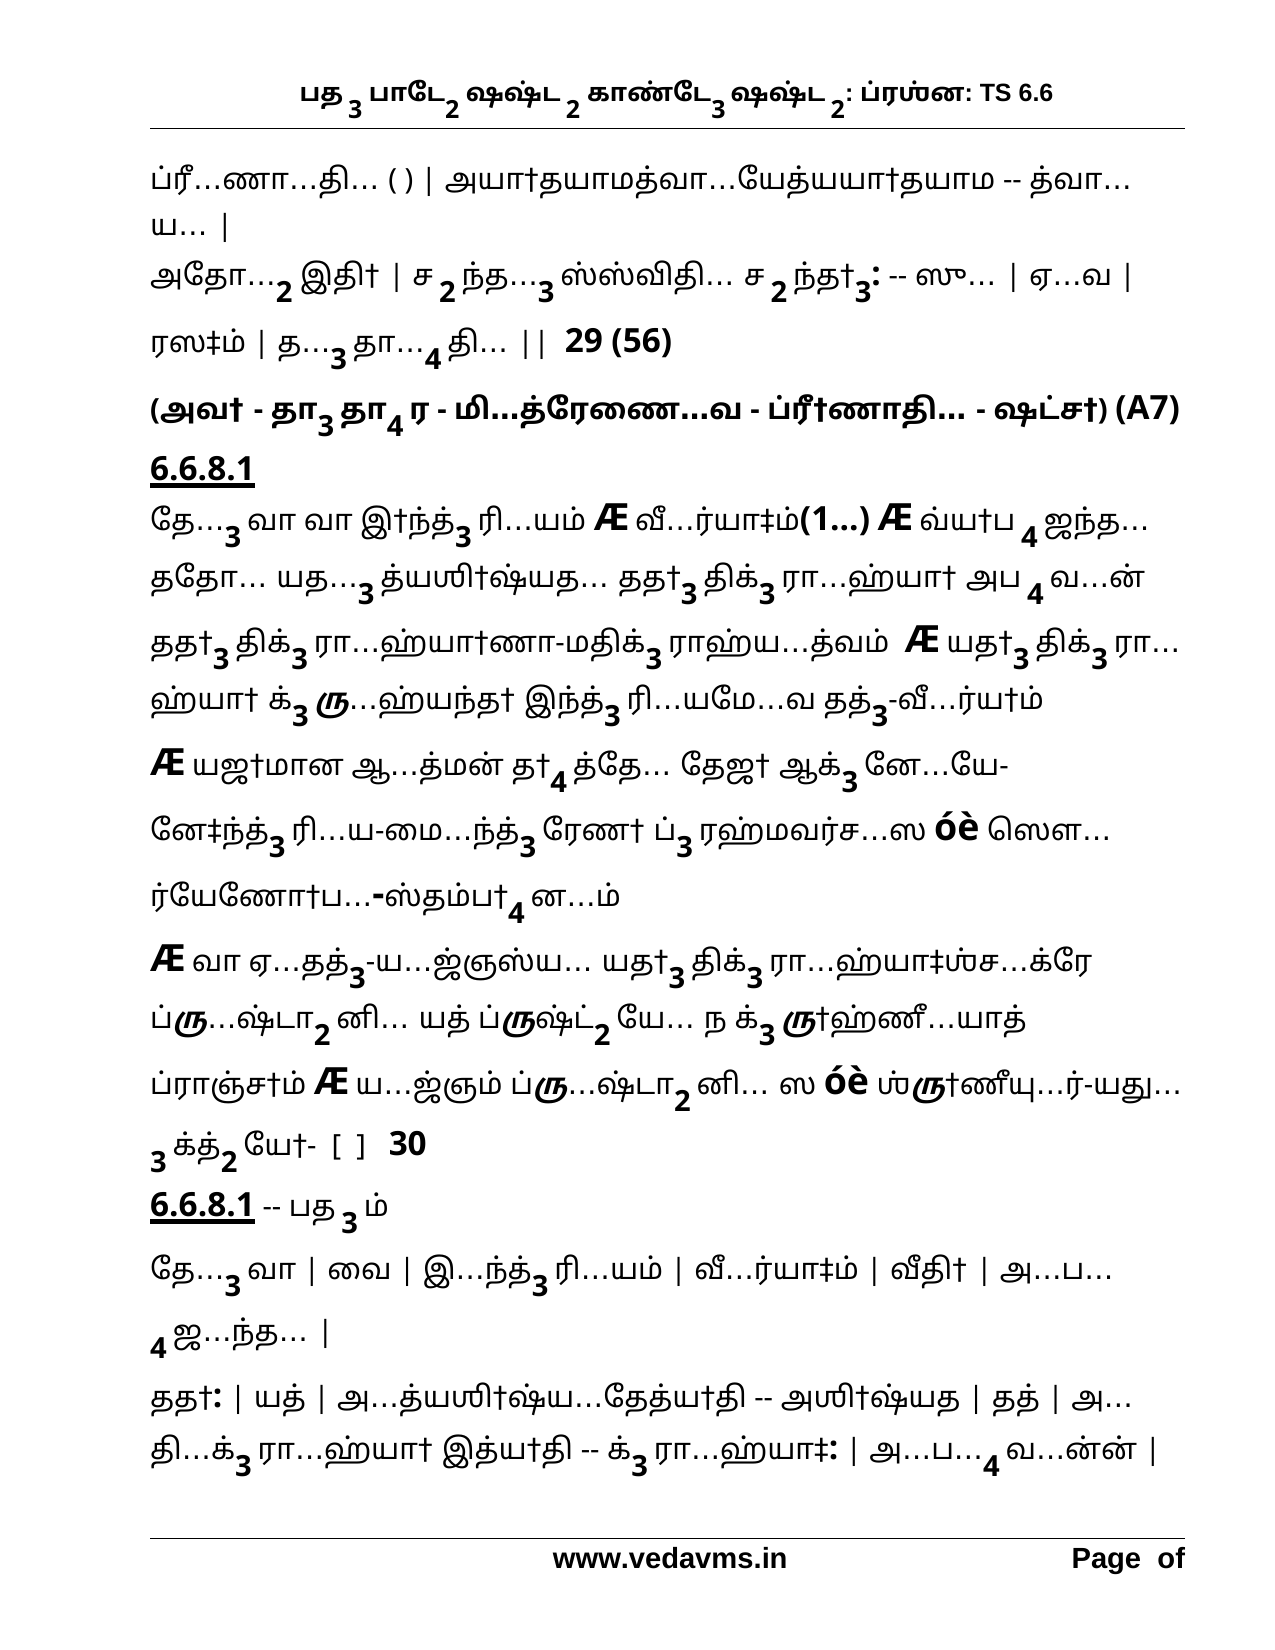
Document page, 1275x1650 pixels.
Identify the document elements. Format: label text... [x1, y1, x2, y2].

text 6.6.8.1 [150, 445, 1185, 490]
text அதோ…2 இதி† | ச2ந்த…3ஸ்ஸ்விதி… ச2ந்த†3: -- ஸு… | ஏ…வ | ரஸ‡ம் | த…3தா…4தி… || 29 (56) [150, 250, 1185, 378]
text (அவ† - தா3தா4ர - மி…த்ரேணை…வ - ப்ரீ†ணாதி… - ஷட்ச†) (A7) [150, 384, 1185, 445]
text Æவா ஏ…தத்3-ய…ஜ்ஞஸ்ய… யத†3திக்3ரா…ஹ்யா‡ஶ்ச…க்ரே ப்ரு…ஷ்டா2னி… யத் ப்ருஷ்ட்2யே… ந க்3ரு†ஹ்ணீ…யாத் ப்ராஞ்ச†ம் Æய…ஜ்ஞம் ப்ரு…ஷ்டா2னி… ஸóè ஶ்ரு†ணீயு…ர்-யது…3க்த்2யே†- [ ] 30 [150, 932, 1185, 1181]
text தே…3வா வா இ†ந்த்3ரி…யம் Æவீ…ர்யா‡ம்(1…) Æவ்ய†ப4ஜந்த… ததோ… யத…3த்யஶி†ஷ்யத… தத†3திக்3ரா…ஹ்யா† அப4வ…ன் தத†3திக்3ரா…ஹ்யா†ணா-மதிக்3ராஹ்ய…த்வம் Æயத†3திக்3ரா…ஹ்யா† க்3ரு…ஹ்யந்த† இந்த்3ரி…யமே…வ தத்3-வீ…ர்ய†ம் Æயஜ†மான ஆ…த்மன் த†4த்தே… தேஜ† ஆக்3னே…யே-னே‡ந்த்3ரி…ய-மை…ந்த்3ரேண† ப்3ரஹ்மவர்ச…ஸóè ஸௌ…ர்யேணோ†ப…-ஸ்தம்ப†4ன…ம் [150, 490, 1185, 932]
text ப்ரீ…ணா…தி… ( ) | அயா†தயாமத்வா…யேத்யயா†தயாம -- த்வா…ய… | [150, 158, 1185, 246]
text 6.6.8.1 -- பத3ம் [150, 1181, 1185, 1242]
